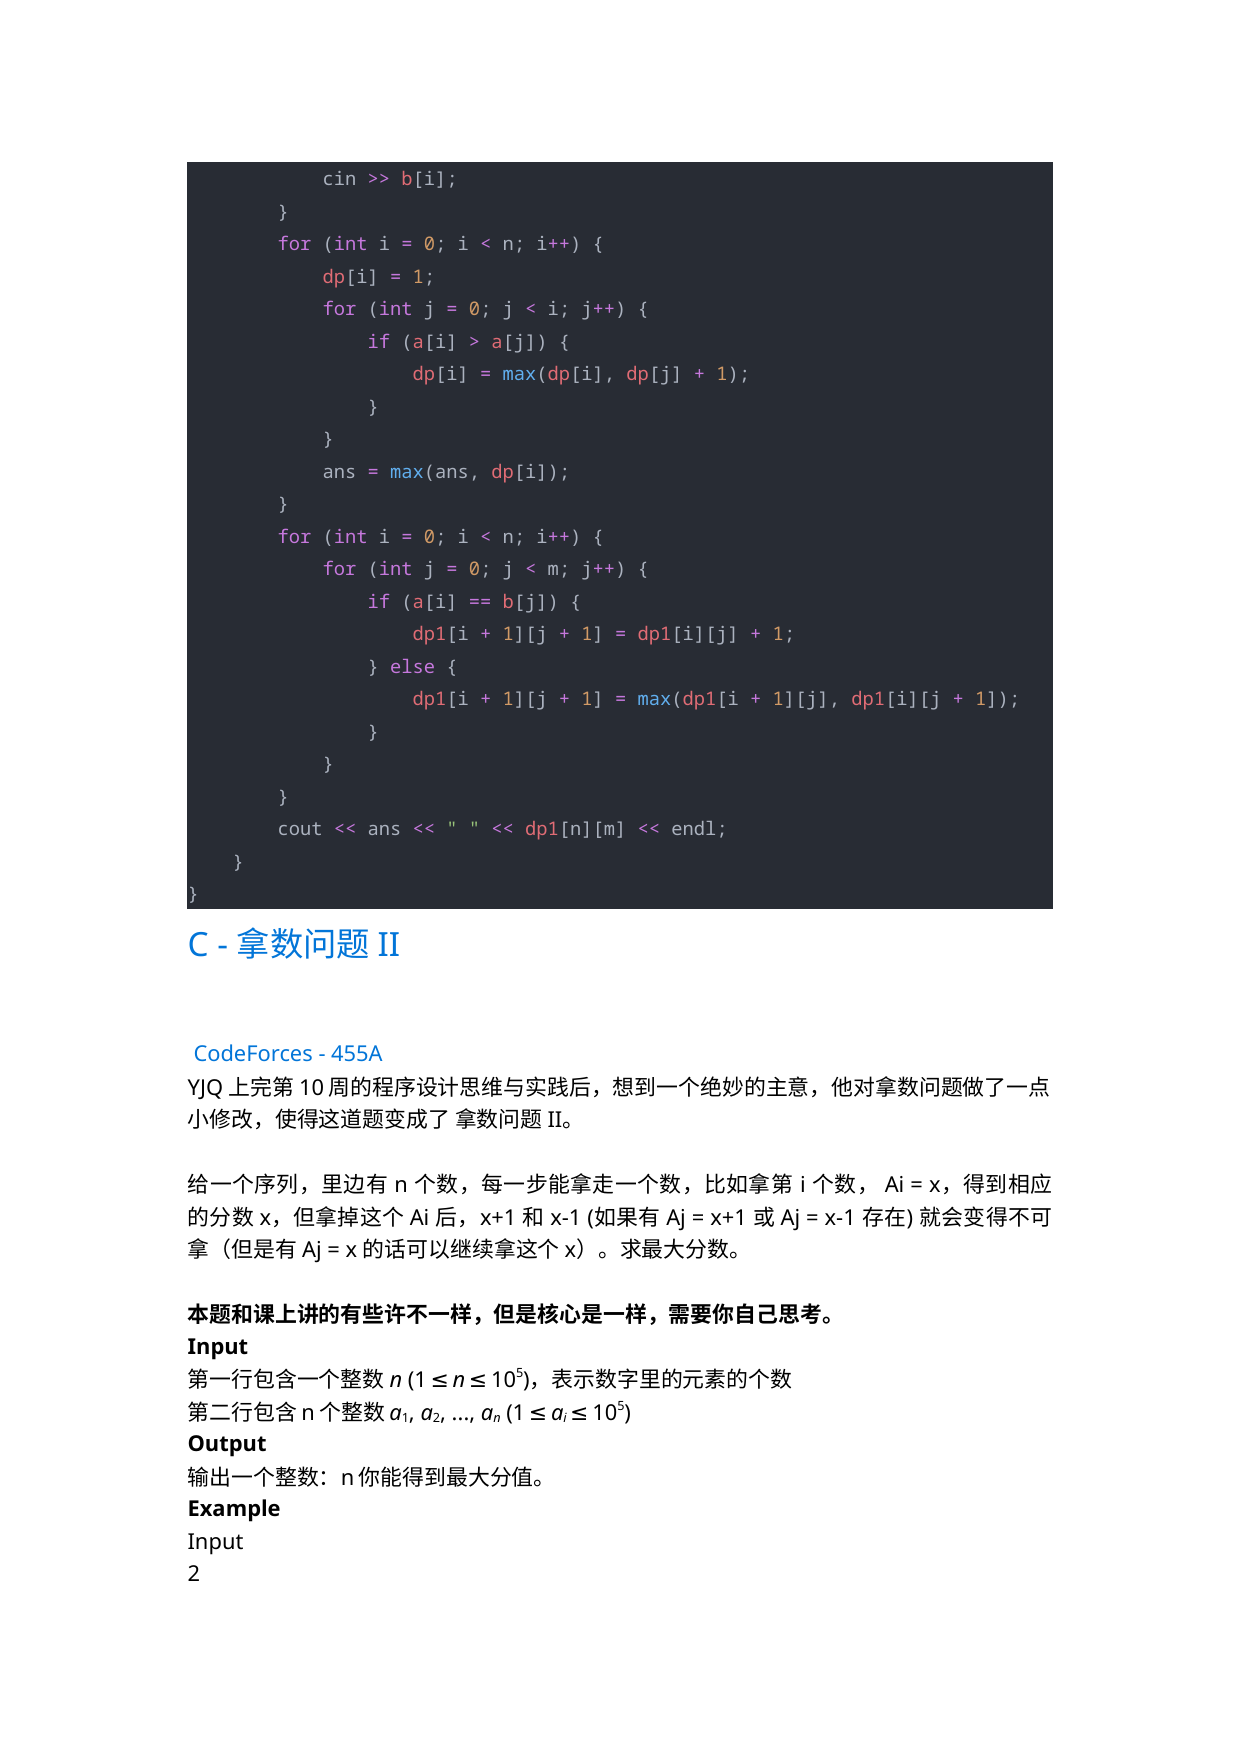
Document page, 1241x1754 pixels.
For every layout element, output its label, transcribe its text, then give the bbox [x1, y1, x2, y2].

text dp1[i + 1][j + 1] = max(dp1[i + 1][j], dp1[i][j + 1]); [187, 682, 1053, 714]
text dp[i] = 1; [187, 259, 1053, 292]
text 第一行包含一个整数 n (1 ≤ n ≤ 105)，表示数字里的元素的个数 [187, 1362, 1053, 1394]
subtitle C - 拿数问题 II [187, 909, 1053, 974]
text 2 1 2 [187, 1557, 1053, 1589]
text } [187, 714, 1053, 747]
text for (int j = 0; j < i; j++) { [187, 292, 1053, 324]
text YJQ 上完第10周的程序设计思维与实践后，想到一个绝妙的主意，他对拿数问题做了一点小修改，使得这道题变成了 拿数问题 II。 给一个序列，里边有 n 个数，每一步能拿走一个数，比如拿第 i 个数， Ai = x，得到相应的分数 x，但拿掉这个 Ai 后，x+1 和 x-1 (如果有 Aj = x+1 或 Aj = x-1 存在) 就会变得不可拿（但是有 Aj = x 的话可以继续拿这个 x）。求最大分数。 本题和课上讲的有些许不一样，但是核心是一样，需要你自己思考。 [187, 1069, 1053, 1329]
text } [187, 487, 1053, 519]
text } [187, 877, 1053, 909]
text if (a[i] > a[j]) { [187, 324, 1053, 357]
text } [187, 844, 1053, 877]
text dp1[i + 1][j + 1] = dp1[i][j] + 1; [187, 617, 1053, 649]
text Input [187, 1524, 1053, 1557]
text } [187, 194, 1053, 227]
text } else { [187, 649, 1053, 682]
text cin >> b[i]; [187, 162, 1053, 194]
text } [187, 747, 1053, 779]
text Example [187, 1492, 1053, 1524]
text cout << ans << " " << dp1[n][m] << endl; [187, 812, 1053, 844]
text } [187, 779, 1053, 812]
text for (int j = 0; j < m; j++) { [187, 552, 1053, 584]
text } [187, 389, 1053, 422]
text 第二行包含n个整数a1, a2, ..., an (1 ≤ ai ≤ 105) [187, 1394, 1053, 1427]
text Input [187, 1329, 1053, 1362]
text Output [187, 1427, 1053, 1459]
text 输出一个整数：n你能得到最大分值。 [187, 1459, 1053, 1492]
text dp[i] = max(dp[i], dp[j] + 1); [187, 357, 1053, 389]
text CodeForces - 455A [187, 1037, 1053, 1069]
text if (a[i] == b[j]) { [187, 584, 1053, 617]
text } [187, 422, 1053, 454]
text ans = max(ans, dp[i]); [187, 454, 1053, 487]
text for (int i = 0; i < n; i++) { [187, 519, 1053, 552]
text for (int i = 0; i < n; i++) { [187, 227, 1053, 259]
